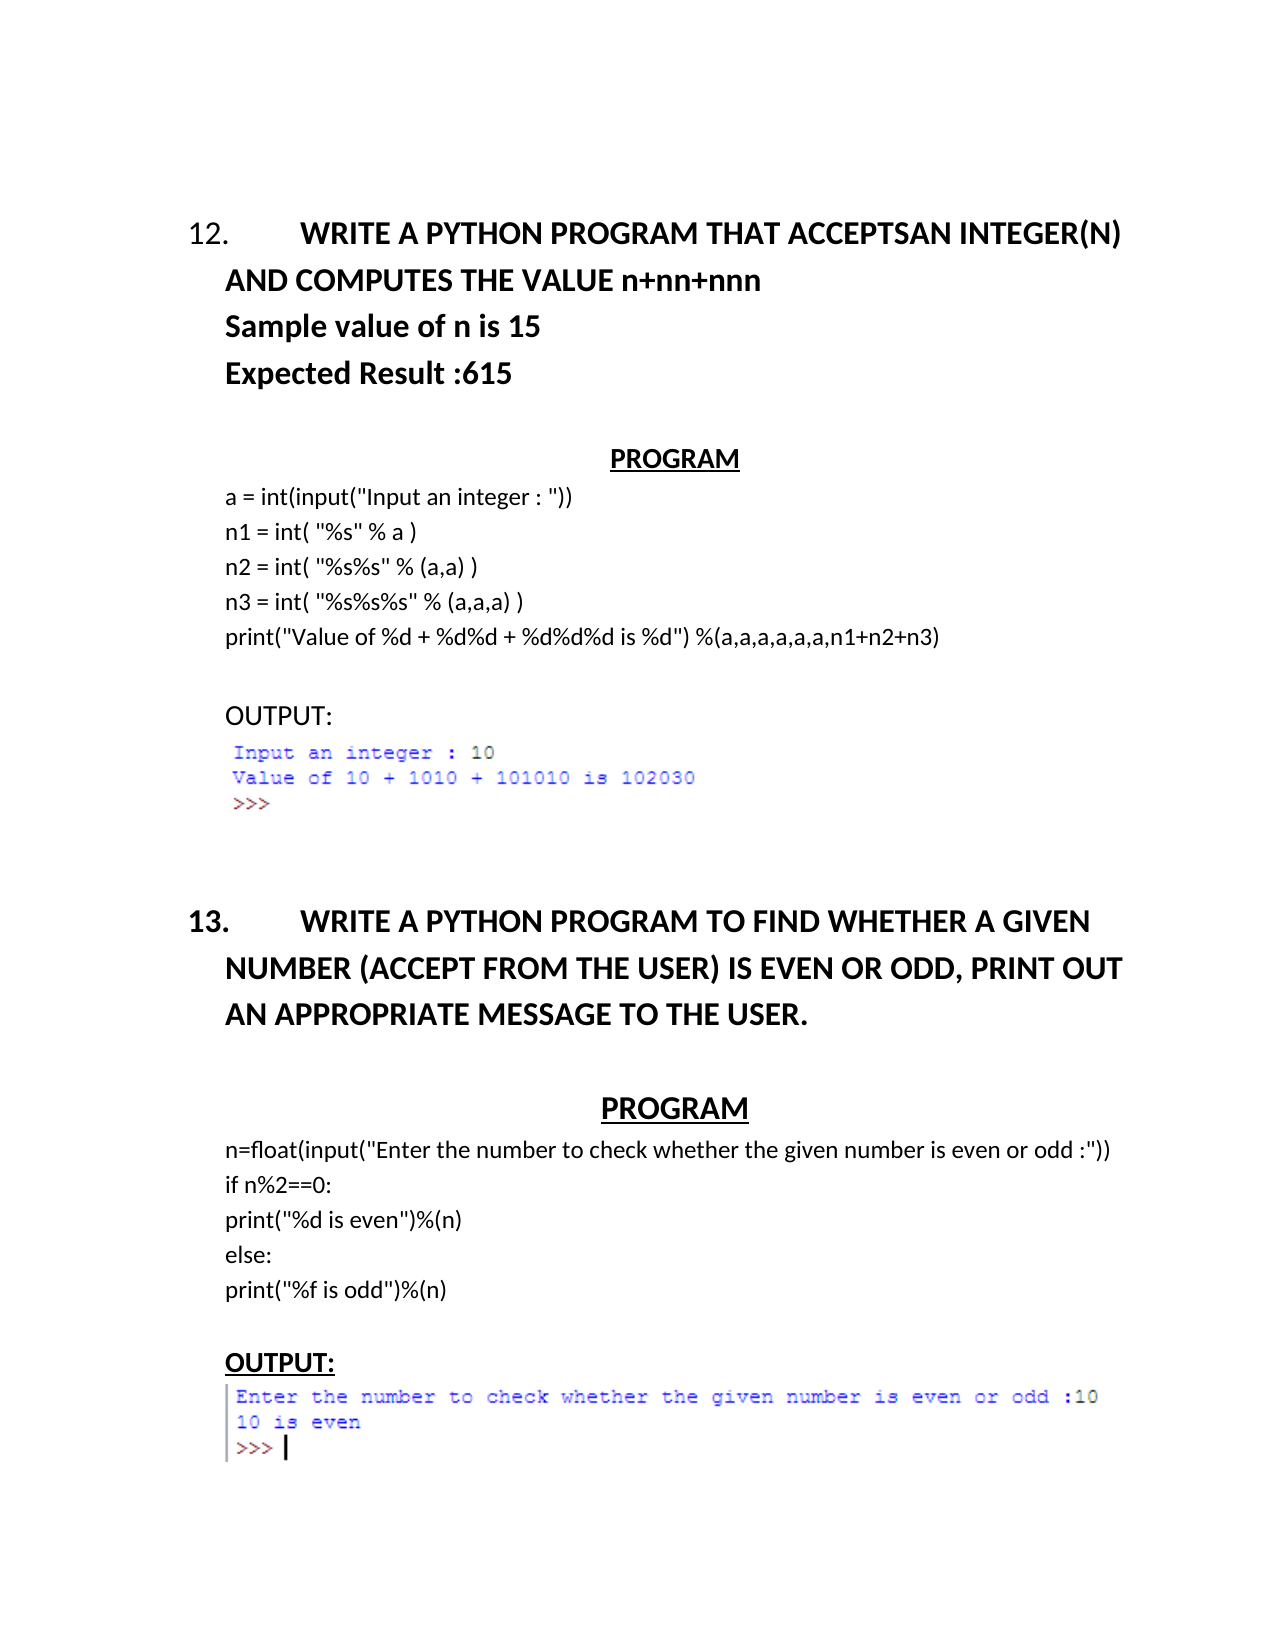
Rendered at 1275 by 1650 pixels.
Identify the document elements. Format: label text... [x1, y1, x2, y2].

list n=float(input("Enter the number to check whether the given number is even or odd :")) [225, 1134, 1125, 1164]
list n3 = int( "%s%s%s" % (a,a,a) ) [225, 586, 1125, 616]
list WRITE A PYTHON PROGRAM THAT ACCEPTSAN INTEGER(N) AND COMPUTES THE VALUE n+nn+nnn [187, 212, 1125, 299]
list PROGRAM [225, 1087, 1125, 1128]
list OUTPUT: [225, 1344, 1125, 1379]
list a = int(input("Input an integer : ")) [225, 481, 1125, 511]
list else: [225, 1239, 1125, 1269]
list OUTPUT: [225, 697, 1125, 732]
picture [225, 1384, 1129, 1462]
list WRITE A PYTHON PROGRAM TO FIND WHETHER A GIVEN NUMBER (ACCEPT FROM THE USER) IS EVEN OR ODD, PRINT OUT AN APPROPRIATE MESSAGE TO THE USER. [187, 900, 1125, 1034]
list n2 = int( "%s%s" % (a,a) ) [225, 551, 1125, 581]
list print("%d is even")%(n) [225, 1204, 1125, 1234]
list Sample value of n is 15 [225, 305, 1125, 346]
list print("%f is odd")%(n) [225, 1274, 1125, 1304]
list print("Value of %d + %d%d + %d%d%d is %d") %(a,a,a,a,a,a,n1+n2+n3) [225, 621, 1125, 651]
list n1 = int( "%s" % a ) [225, 516, 1125, 546]
list if n%2==0: [225, 1169, 1125, 1199]
list PROGRAM [225, 440, 1125, 475]
picture [225, 737, 721, 855]
list Expected Result :615 [225, 352, 1125, 393]
